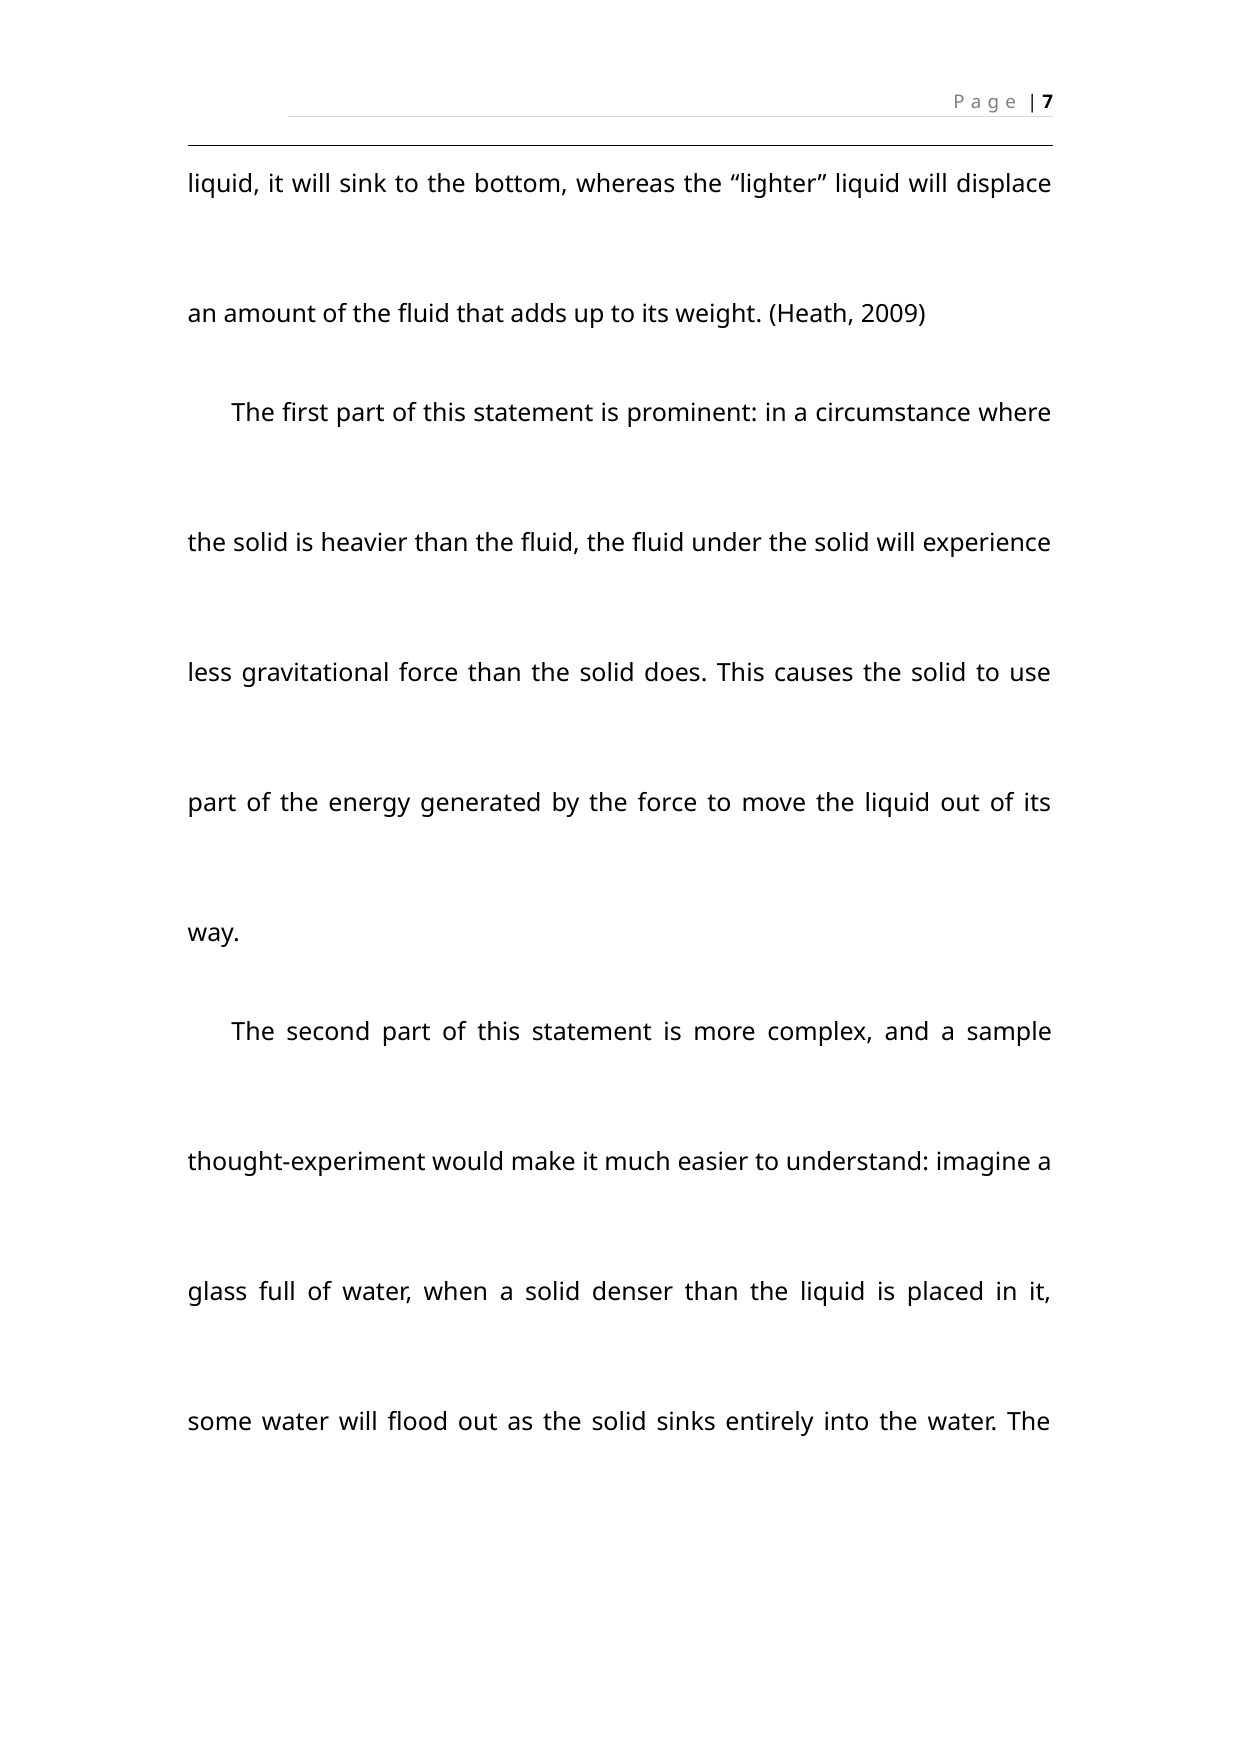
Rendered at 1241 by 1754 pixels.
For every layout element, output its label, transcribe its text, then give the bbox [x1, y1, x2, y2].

text The first part of this statement is prominent: in a circumstance where the solid is heavier than the fluid, the fluid under the solid will experience less gravitational force than the solid does. This causes the solid to use part of the energy generated by the force to move the liquid out of its way. [187, 379, 1053, 964]
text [187, 998, 1053, 1453]
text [187, 150, 1053, 345]
